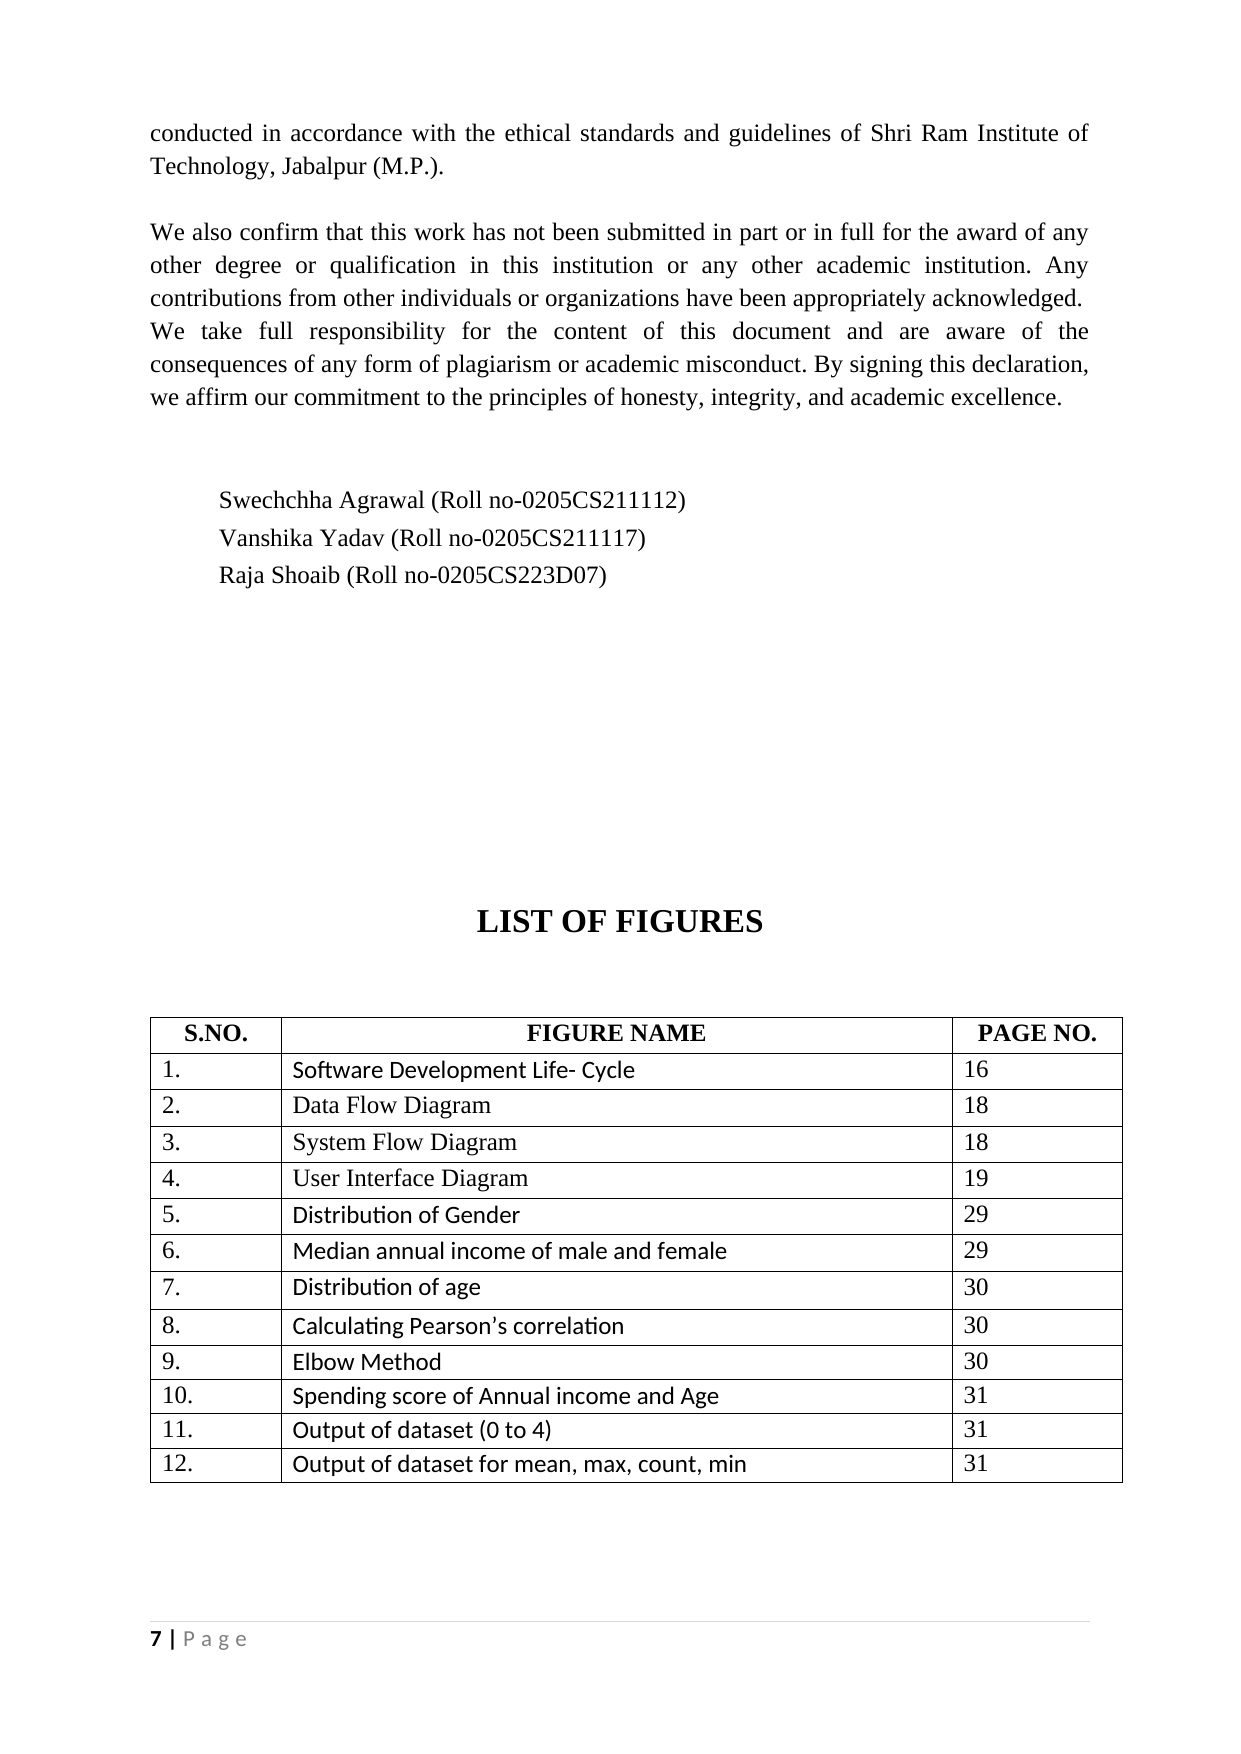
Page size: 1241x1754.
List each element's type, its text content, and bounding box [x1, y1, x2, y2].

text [150, 118, 1090, 180]
table_cell 5. [151, 1199, 281, 1234]
text We take full responsibility for the content of this document and are aware of the consequences of any form of plagiarism or academic misconduct. By signing this declaration, we affirm our commitment to the principles of honesty, integrity, and academic excellence. [150, 316, 1090, 411]
table_cell Median annual income of male and female [282, 1235, 952, 1271]
table_cell Output of dataset (0 to 4) [282, 1414, 952, 1447]
table_cell Output of dataset for mean, max, count, min [282, 1449, 952, 1482]
table_cell 4. [151, 1163, 281, 1198]
table_cell 29 [953, 1235, 1122, 1271]
table_cell Elbow Method [282, 1346, 952, 1379]
table_cell 18 [953, 1127, 1122, 1162]
table_cell Data Flow Diagram [282, 1090, 952, 1126]
table_cell 7. [151, 1272, 281, 1309]
table_cell 16 [953, 1054, 1122, 1089]
subtitle Vanshika Yadav (Roll no-0205CS211117) [150, 523, 1090, 551]
subtitle Swechchha Agrawal (Roll no-0205CS211112) [150, 486, 1090, 514]
table_cell 30 [953, 1346, 1122, 1379]
table_cell User Interface Diagram [282, 1163, 952, 1198]
text We also confirm that this work has not been submitted in part or in full for the award of any other degree or qualification in this institution or any other academic institution. Any contributions from other individuals or organizations have been appropriately acknowledged. [150, 217, 1090, 312]
table_cell Distribution of Gender [282, 1199, 952, 1234]
text LIST OF FIGURES [150, 902, 1090, 940]
subtitle Raja Shoaib (Roll no-0205CS223D07) [150, 560, 1090, 589]
table_cell Spending score of Annual income and Age [282, 1380, 952, 1413]
table_header PAGE NO. [953, 1018, 1122, 1053]
table_cell 8. [151, 1310, 281, 1345]
table_header S.NO. [151, 1018, 281, 1053]
table_cell System Flow Diagram [282, 1127, 952, 1162]
table_cell 31 [953, 1449, 1122, 1482]
table_cell 31 [953, 1380, 1122, 1413]
table_cell 1. [151, 1054, 281, 1089]
table_cell 30 [953, 1272, 1122, 1309]
table_cell 6. [151, 1235, 281, 1271]
table_cell 11. [151, 1414, 281, 1447]
table_cell 29 [953, 1199, 1122, 1234]
table_cell 2. [151, 1090, 281, 1126]
table_cell 30 [953, 1310, 1122, 1345]
table_header FIGURE NAME [282, 1018, 952, 1053]
table_cell Software Development Life- Cycle [282, 1054, 952, 1089]
table_cell 31 [953, 1414, 1122, 1447]
table_cell 19 [953, 1163, 1122, 1198]
table_cell 3. [151, 1127, 281, 1162]
table_cell 12. [151, 1449, 281, 1482]
table_cell 9. [151, 1346, 281, 1379]
table_cell Distribution of age [282, 1272, 952, 1309]
table_cell 18 [953, 1090, 1122, 1126]
table_cell 10. [151, 1380, 281, 1413]
table_cell Calculating Pearson’s correlation [282, 1310, 952, 1345]
